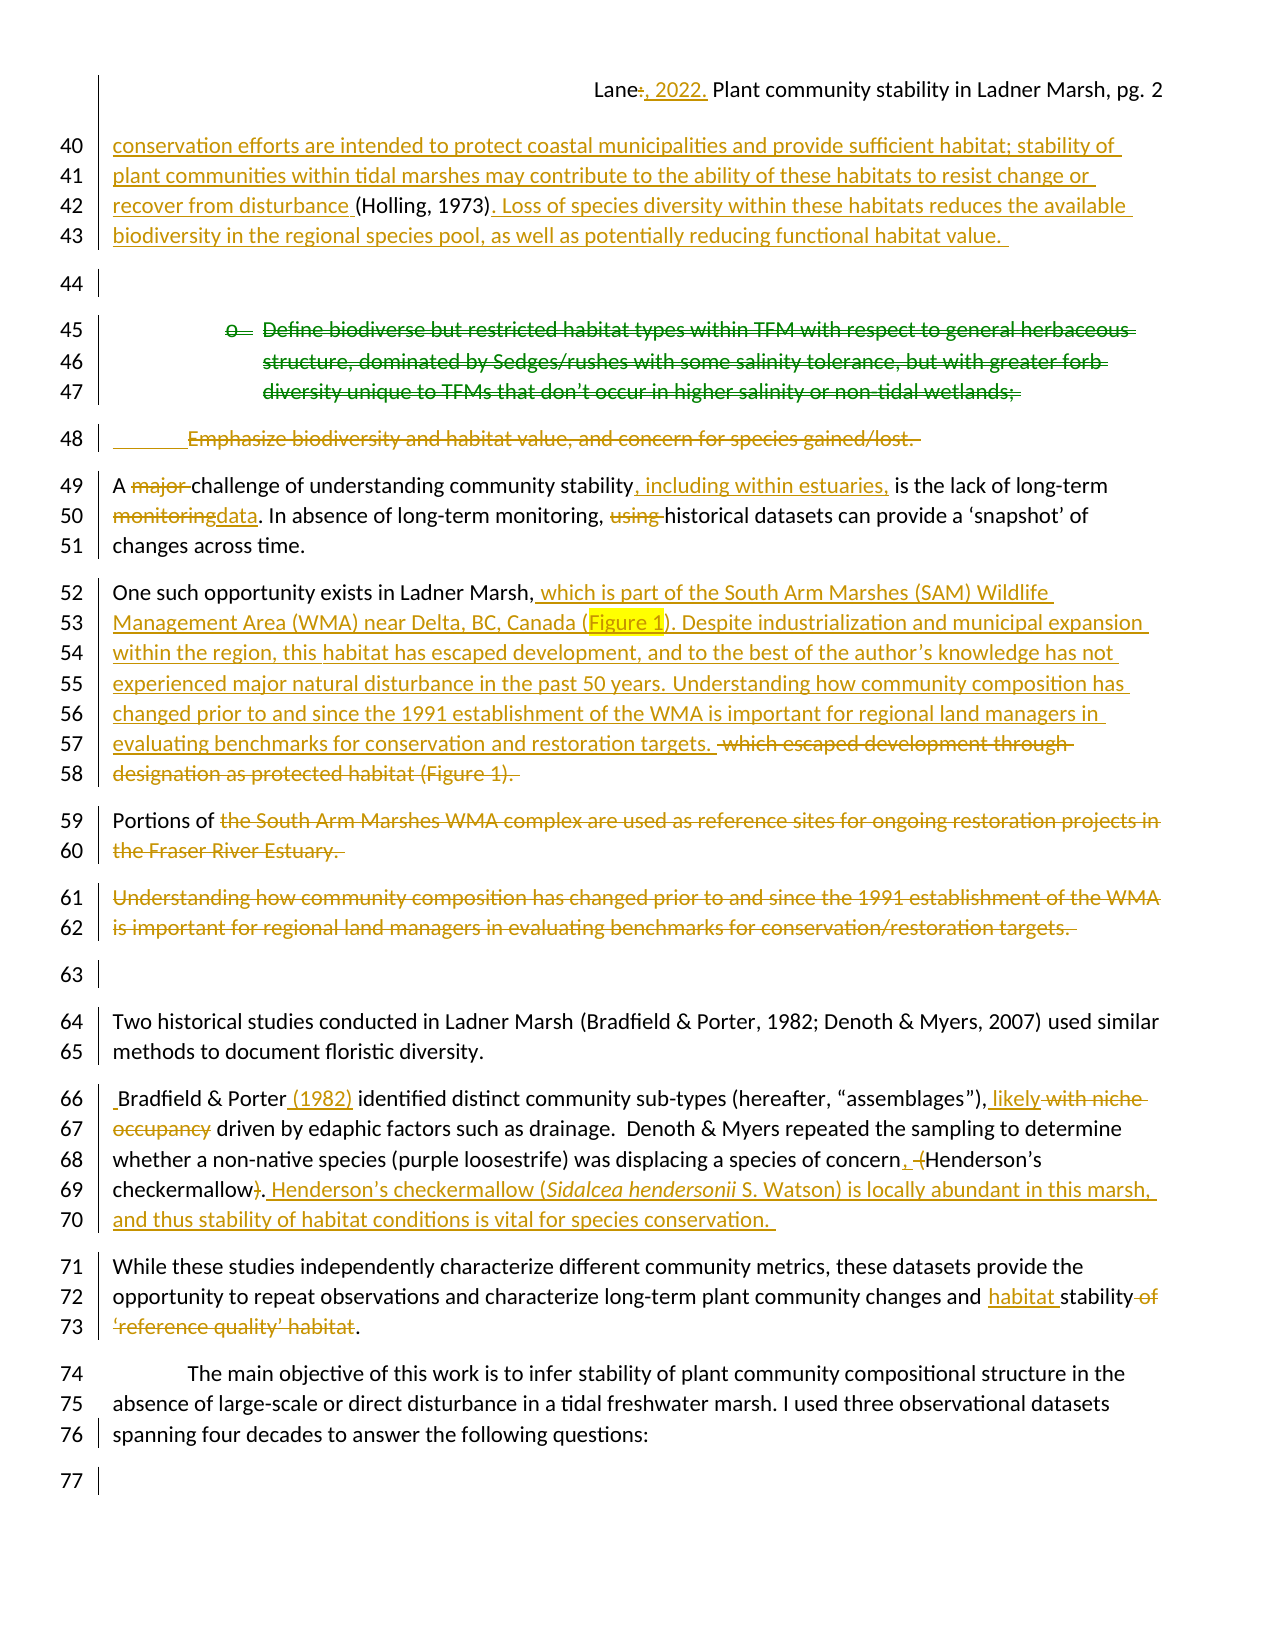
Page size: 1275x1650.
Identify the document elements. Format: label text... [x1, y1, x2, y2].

text The main objective of this work is to infer stability of plant community compositional structure in the absence of large-scale or direct disturbance in a tidal freshwater marsh. I used three observational datasets spanning four decades to answer the following questions: [112, 1359, 1162, 1448]
list Two historical studies conducted in Ladner Marsh (Bradfield & Porter, 1982; Denoth & Myers, 2007) used similar methods to document floristic diversity. [112, 1007, 1162, 1065]
list A challenge of understanding community stability is the lack of long-term . In absence of long-term monitoring, historical datasets can provide a ‘snapshot’ of changes across time. [112, 471, 1162, 559]
text One such opportunity exists in Ladner Marsh, [112, 578, 1162, 787]
list While these studies independently characterize different community metrics, these datasets provide the opportunity to repeat observations and characterize long-term plant community changes and stability. [112, 1252, 1162, 1340]
list Bradfield & Porter identified distinct community sub-types (hereafter, “assemblages”), driven by edaphic factors such as drainage. Denoth & Myers repeated the sampling to determine whether a non-native species (purple loosestrife) was displacing a species of concernHenderson’s checkermallow. [112, 1084, 1162, 1233]
text (Holling, 1973) [112, 131, 1162, 250]
